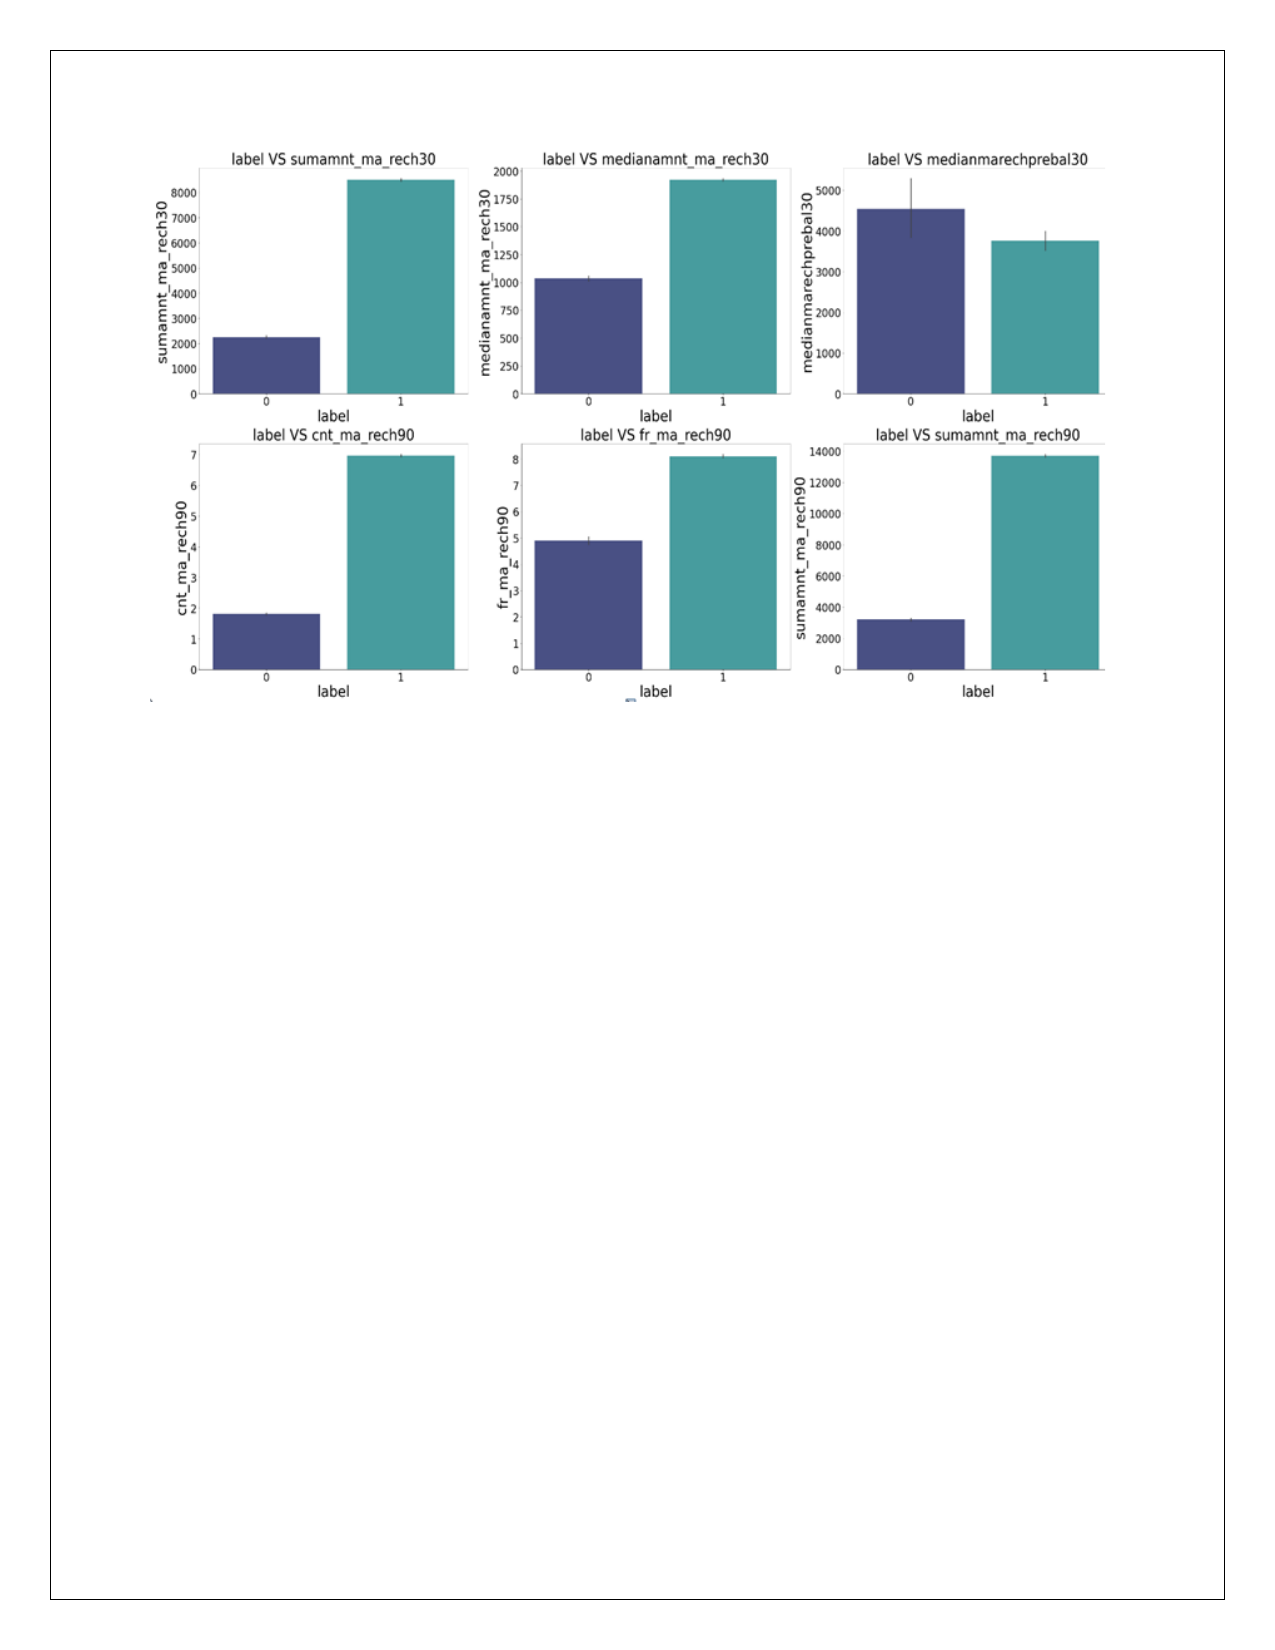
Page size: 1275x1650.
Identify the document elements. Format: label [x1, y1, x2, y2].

picture [150, 150, 1105, 702]
